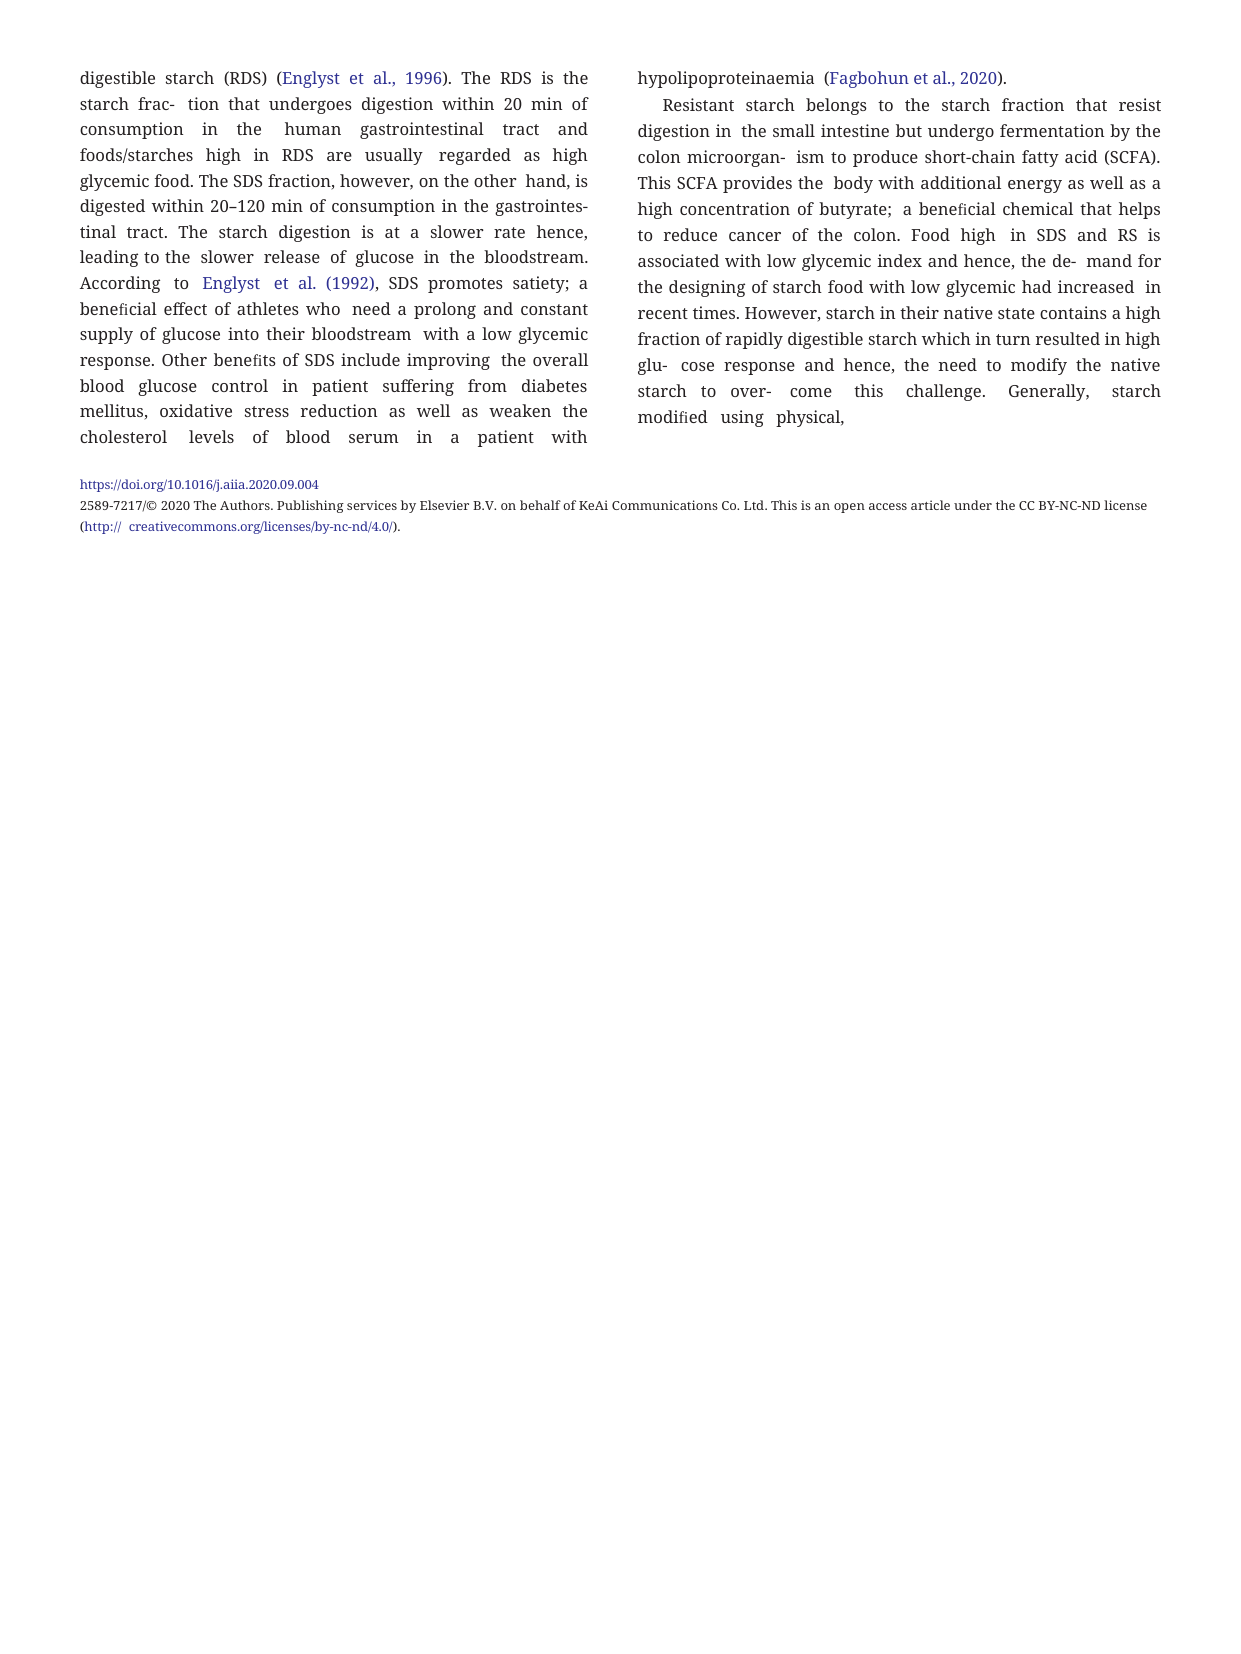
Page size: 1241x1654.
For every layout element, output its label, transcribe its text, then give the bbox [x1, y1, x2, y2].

text digestible starch (RDS) (Englyst et al., 1996). The RDS is the starch frac- tion that undergoes digestion within 20 min of consumption in the human gastrointestinal tract and foods/starches high in RDS are usually regarded as high glycemic food. The SDS fraction, however, on the other hand, is digested within 20–120 min of consumption in the gastrointes- tinal tract. The starch digestion is at a slower rate hence, leading to the slower release of glucose in the bloodstream. According to Englyst et al. (1992), SDS promotes satiety; a beneficial effect of athletes who need a prolong and constant supply of glucose into their bloodstream with a low glycemic response. Other benefits of SDS include improving the overall blood glucose control in patient suffering from diabetes mellitus, oxidative stress reduction as well as weaken the cholesterol levels of blood serum in a patient with hypolipoproteinaemia (Fagbohun et al., 2020). [79, 67, 588, 448]
text https://doi.org/10.1016/j.aiia.2020.09.004 [79, 476, 1180, 493]
text 2589-7217/© 2020 The Authors. Publishing services by Elsevier B.V. on behalf of KeAi Communications Co. Ltd. This is an open access article under the CC BY-NC-ND license (http:// creativecommons.org/licenses/by-nc-nd/4.0/). [79, 497, 1161, 535]
text Resistant starch belongs to the starch fraction that resist digestion in the small intestine but undergo fermentation by the colon microorgan- ism to produce short-chain fatty acid (SCFA). This SCFA provides the body with additional energy as well as a high concentration of butyrate; a beneficial chemical that helps to reduce cancer of the colon. Food high in SDS and RS is associated with low glycemic index and hence, the de- mand for the designing of starch food with low glycemic had increased in recent times. However, starch in their native state contains a high fraction of rapidly digestible starch which in turn resulted in high glu- cose response and hence, the need to modify the native starch to over- come this challenge. Generally, starch modified using physical, [637, 93, 1161, 428]
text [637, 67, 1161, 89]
